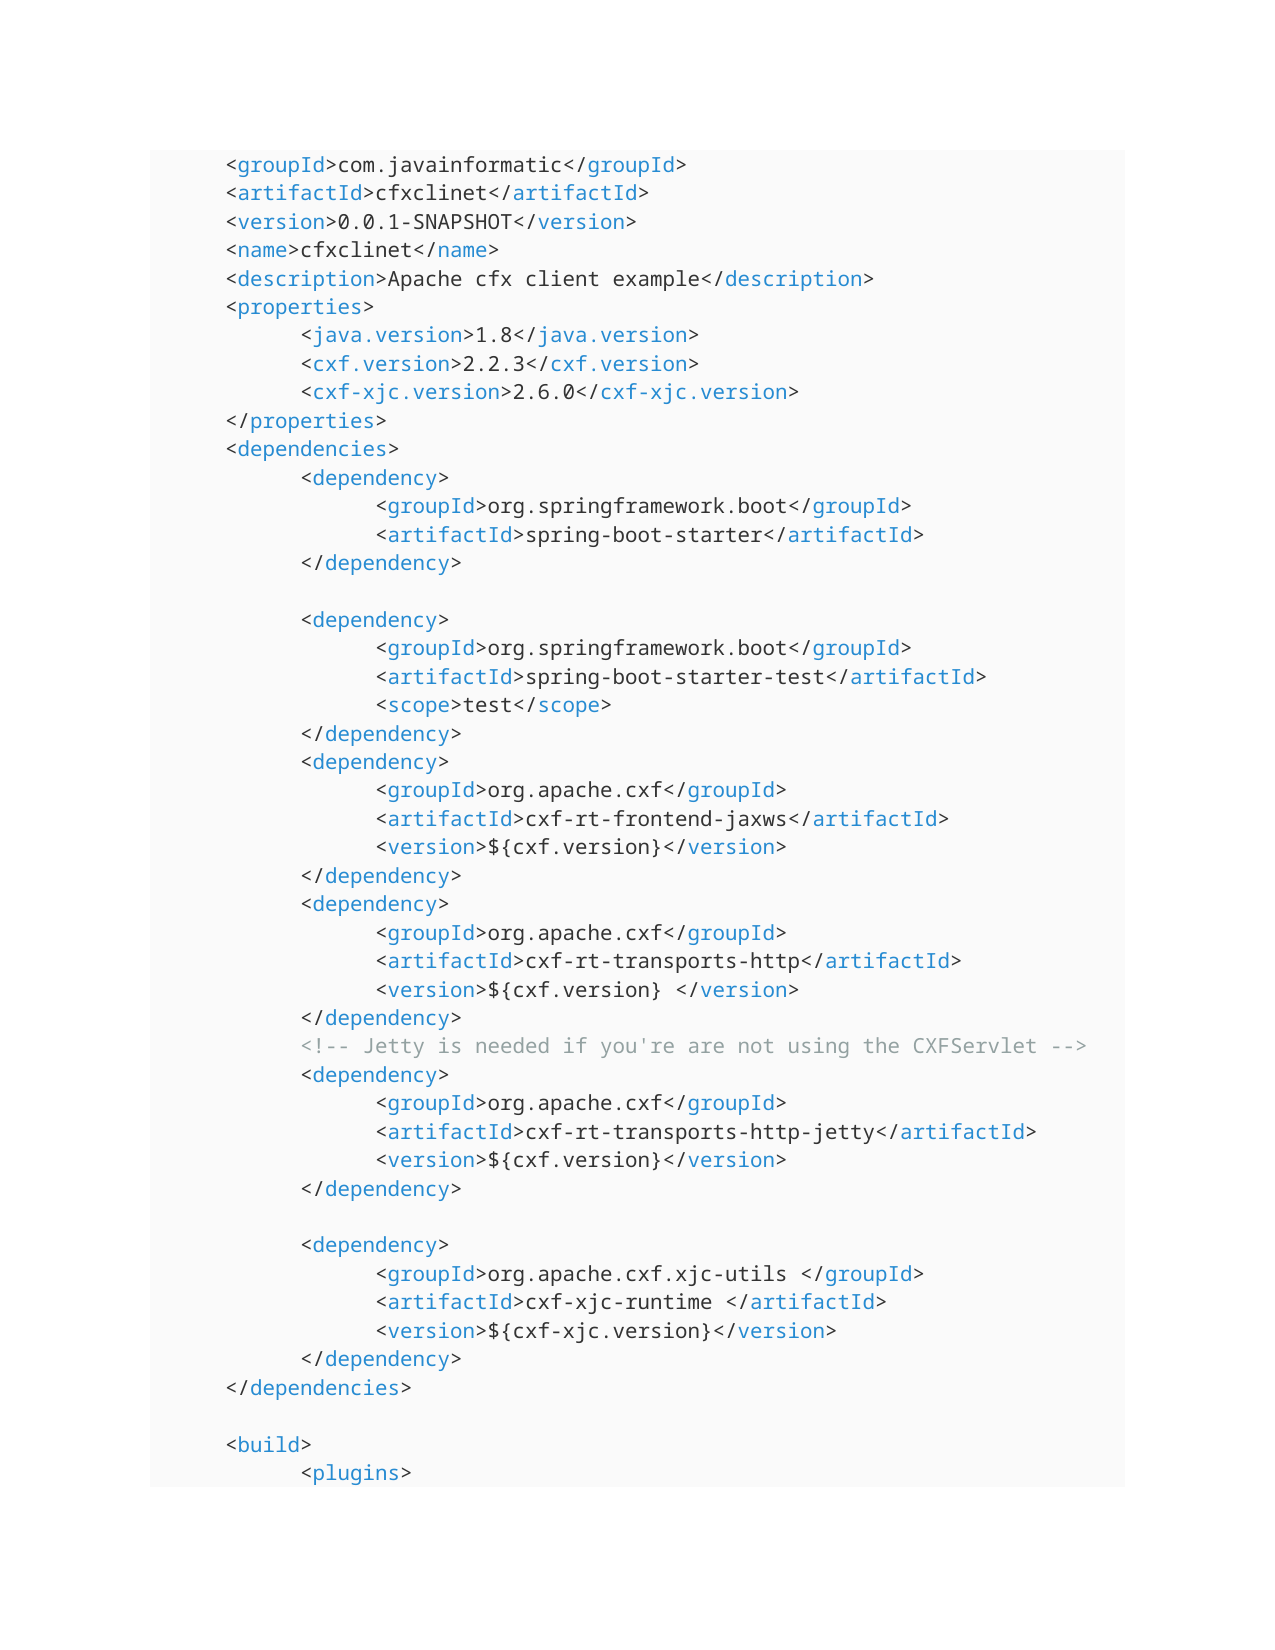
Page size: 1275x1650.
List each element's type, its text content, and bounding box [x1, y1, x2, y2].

text <groupId>org.springframework.boot</groupId> [150, 491, 1125, 520]
text <cxf-xjc.version>2.6.0</cxf-xjc.version> [150, 377, 1125, 406]
text <java.version>1.8</java.version> [150, 321, 1125, 349]
text <version>${cxf.version}</version> [150, 1145, 1125, 1174]
text </dependency> [150, 719, 1125, 747]
text <version>${cxf.version}</version> [150, 832, 1125, 861]
text <artifactId>spring-boot-starter-test</artifactId> [150, 662, 1125, 690]
text <artifactId>cxf-rt-transports-http</artifactId> [150, 946, 1125, 975]
text <plugins> [150, 1458, 1125, 1487]
text <dependencies> [150, 434, 1125, 463]
text <dependency> [150, 1231, 1125, 1259]
text <dependency> [150, 605, 1125, 633]
text </dependency> [150, 1003, 1125, 1032]
text <version>${cxf-xjc.version}</version> [150, 1316, 1125, 1344]
text </dependency> [150, 548, 1125, 577]
text <scope>test</scope> [150, 690, 1125, 719]
text <version>0.0.1-SNAPSHOT</version> [150, 207, 1125, 235]
text <!-- Jetty is needed if you're are not using the CXFServlet --> [150, 1032, 1125, 1060]
text <build> [150, 1430, 1125, 1458]
text <artifactId>cxf-rt-transports-http-jetty</artifactId> [150, 1117, 1125, 1145]
text <description>Apache cfx client example</description> [150, 264, 1125, 292]
text <groupId>org.springframework.boot</groupId> [150, 633, 1125, 662]
text <groupId>org.apache.cxf.xjc-utils </groupId> [150, 1259, 1125, 1287]
text <groupId>org.apache.cxf</groupId> [150, 776, 1125, 804]
text <name>cfxclinet</name> [150, 235, 1125, 264]
text <properties> [150, 292, 1125, 321]
text <groupId>com.javainformatic</groupId> [150, 150, 1125, 178]
text <version>${cxf.version} </version> [150, 975, 1125, 1003]
text </dependency> [150, 1344, 1125, 1373]
text <groupId>org.apache.cxf</groupId> [150, 1088, 1125, 1117]
text <dependency> [150, 463, 1125, 491]
text <artifactId>cxf-rt-frontend-jaxws</artifactId> [150, 804, 1125, 832]
text <cxf.version>2.2.3</cxf.version> [150, 349, 1125, 377]
text <dependency> [150, 889, 1125, 918]
text <artifactId>spring-boot-starter</artifactId> [150, 520, 1125, 548]
text </properties> [150, 406, 1125, 434]
text </dependency> [150, 1174, 1125, 1202]
text <dependency> [150, 1060, 1125, 1088]
text </dependencies> [150, 1373, 1125, 1401]
text <artifactId>cfxclinet</artifactId> [150, 178, 1125, 207]
text </dependency> [150, 861, 1125, 889]
text <dependency> [150, 747, 1125, 776]
text <groupId>org.apache.cxf</groupId> [150, 918, 1125, 946]
text <artifactId>cxf-xjc-runtime </artifactId> [150, 1287, 1125, 1316]
